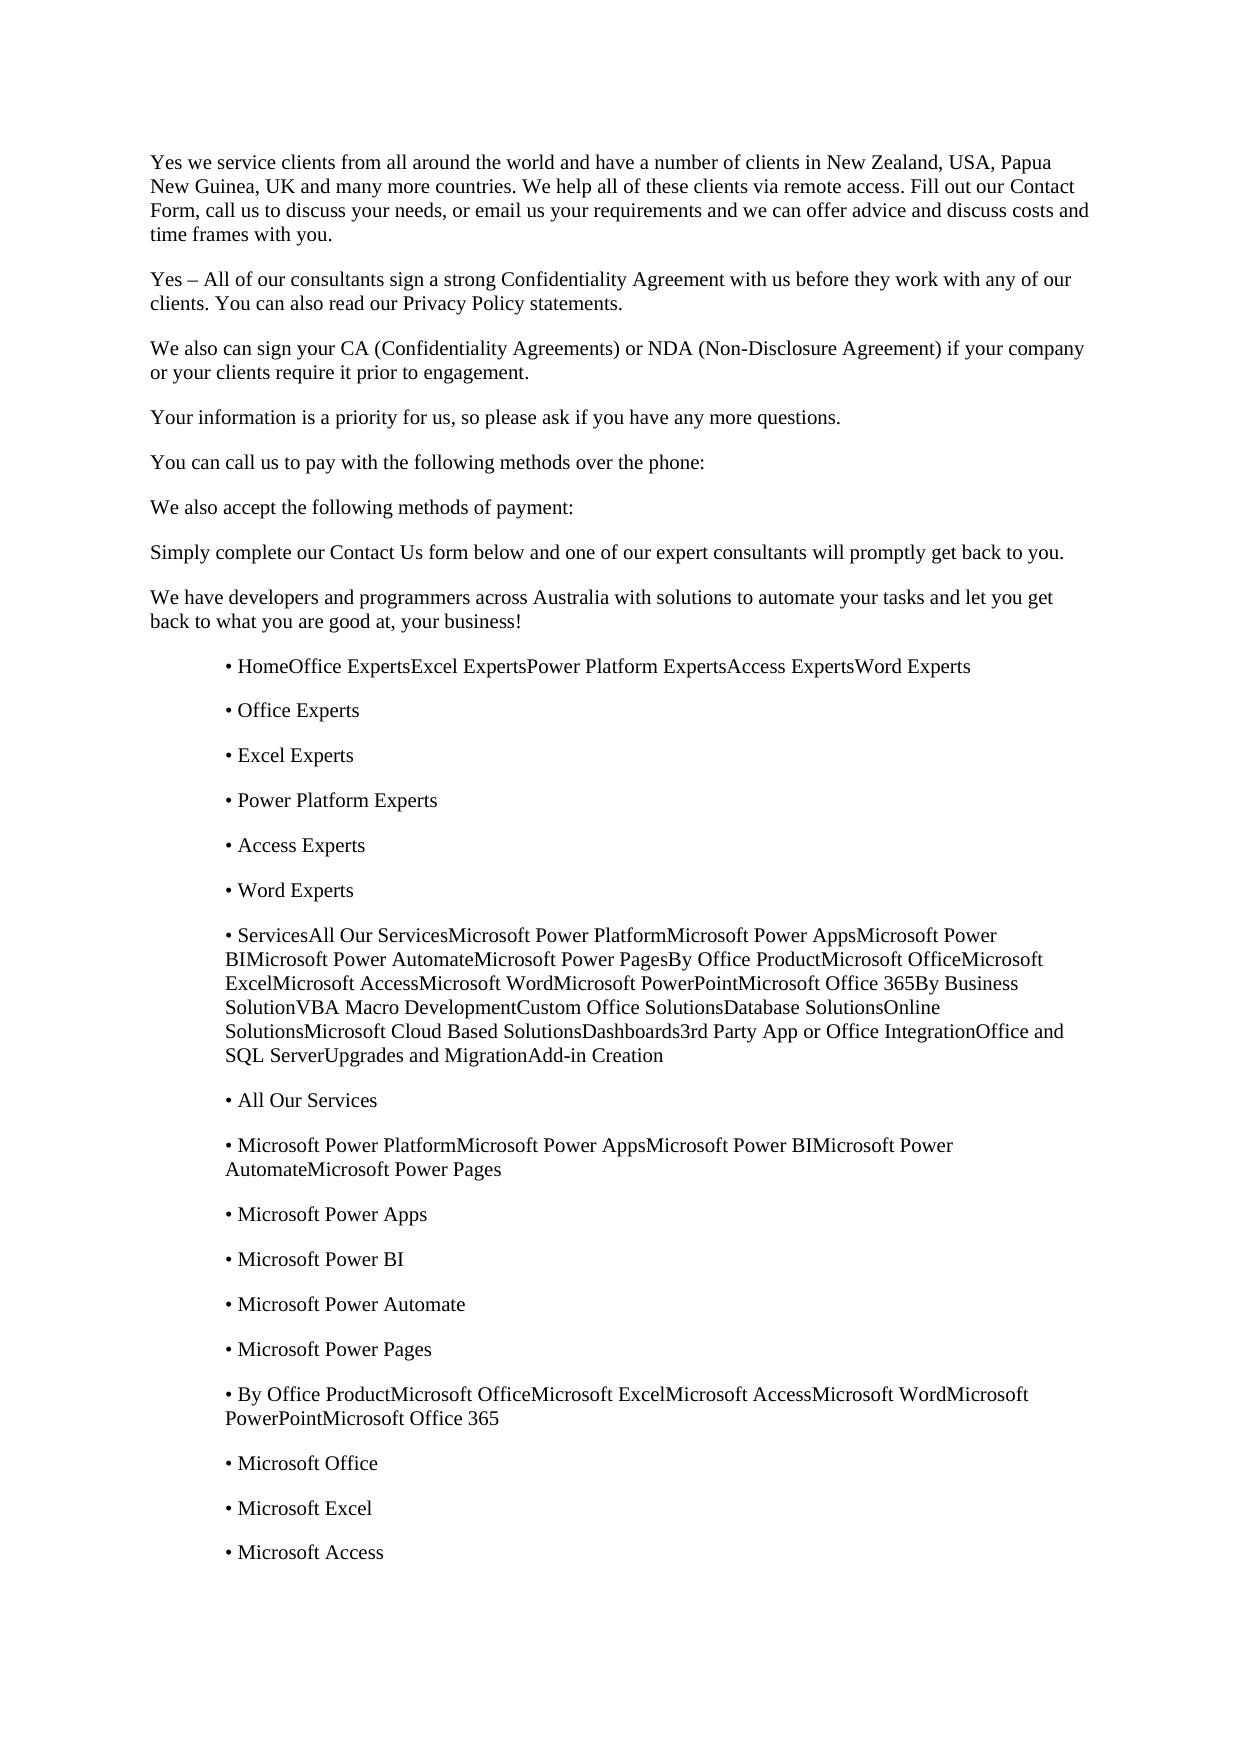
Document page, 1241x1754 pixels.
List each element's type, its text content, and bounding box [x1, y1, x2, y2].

text • Microsoft Power Pages [225, 1337, 1090, 1361]
text You can call us to pay with the following methods over the phone: [150, 450, 1090, 474]
text • Access Experts [225, 833, 1090, 857]
text • Microsoft Excel [225, 1495, 1090, 1519]
text • Microsoft Power Automate [225, 1292, 1090, 1316]
text • Word Experts [225, 878, 1090, 902]
text • Microsoft Power PlatformMicrosoft Power AppsMicrosoft Power BIMicrosoft Power AutomateMicrosoft Power Pages [225, 1133, 1090, 1181]
text Your information is a priority for us, so please ask if you have any more questions. [150, 405, 1090, 429]
text • Microsoft Power BI [225, 1247, 1090, 1271]
text • HomeOffice ExpertsExcel ExpertsPower Platform ExpertsAccess ExpertsWord Experts [225, 653, 1090, 678]
text • Microsoft Access [225, 1540, 1090, 1564]
text We also accept the following methods of payment: [150, 495, 1090, 519]
text • Excel Experts [225, 743, 1090, 767]
text • Office Experts [225, 698, 1090, 722]
text Yes – All of our consultants sign a strong Confidentiality Agreement with us before they work with any of our clients. You can also read our Privacy Policy statements. [150, 267, 1090, 315]
text We have developers and programmers across Australia with solutions to automate your tasks and let you get back to what you are good at, your business! [150, 584, 1090, 633]
text Simply complete our Contact Us form below and one of our expert consultants will promptly get back to you. [150, 540, 1090, 564]
text • By Office ProductMicrosoft OfficeMicrosoft ExcelMicrosoft AccessMicrosoft WordMicrosoft PowerPointMicrosoft Office 365 [225, 1382, 1090, 1430]
text • Microsoft Power Apps [225, 1202, 1090, 1226]
text • Power Platform Experts [225, 788, 1090, 812]
text Yes we service clients from all around the world and have a number of clients in New Zealand, USA, Papua New Guinea, UK and many more countries. We help all of these clients via remote access. Fill out our Contact Form, call us to discuss your needs, or email us your requirements and we can offer advice and discuss costs and time frames with you. [150, 150, 1090, 246]
text • All Our Services [225, 1088, 1090, 1112]
text We also can sign your CA (Confidentiality Agreements) or NDA (Non-Disclosure Agreement) if your company or your clients require it prior to engagement. [150, 336, 1090, 384]
text • ServicesAll Our ServicesMicrosoft Power PlatformMicrosoft Power AppsMicrosoft Power BIMicrosoft Power AutomateMicrosoft Power PagesBy Office ProductMicrosoft OfficeMicrosoft ExcelMicrosoft AccessMicrosoft WordMicrosoft PowerPointMicrosoft Office 365By Business SolutionVBA Macro DevelopmentCustom Office SolutionsDatabase SolutionsOnline SolutionsMicrosoft Cloud Based SolutionsDashboards3rd Party App or Office IntegrationOffice and SQL ServerUpgrades and MigrationAdd-in Creation [225, 923, 1090, 1067]
text • Microsoft Office [225, 1451, 1090, 1474]
